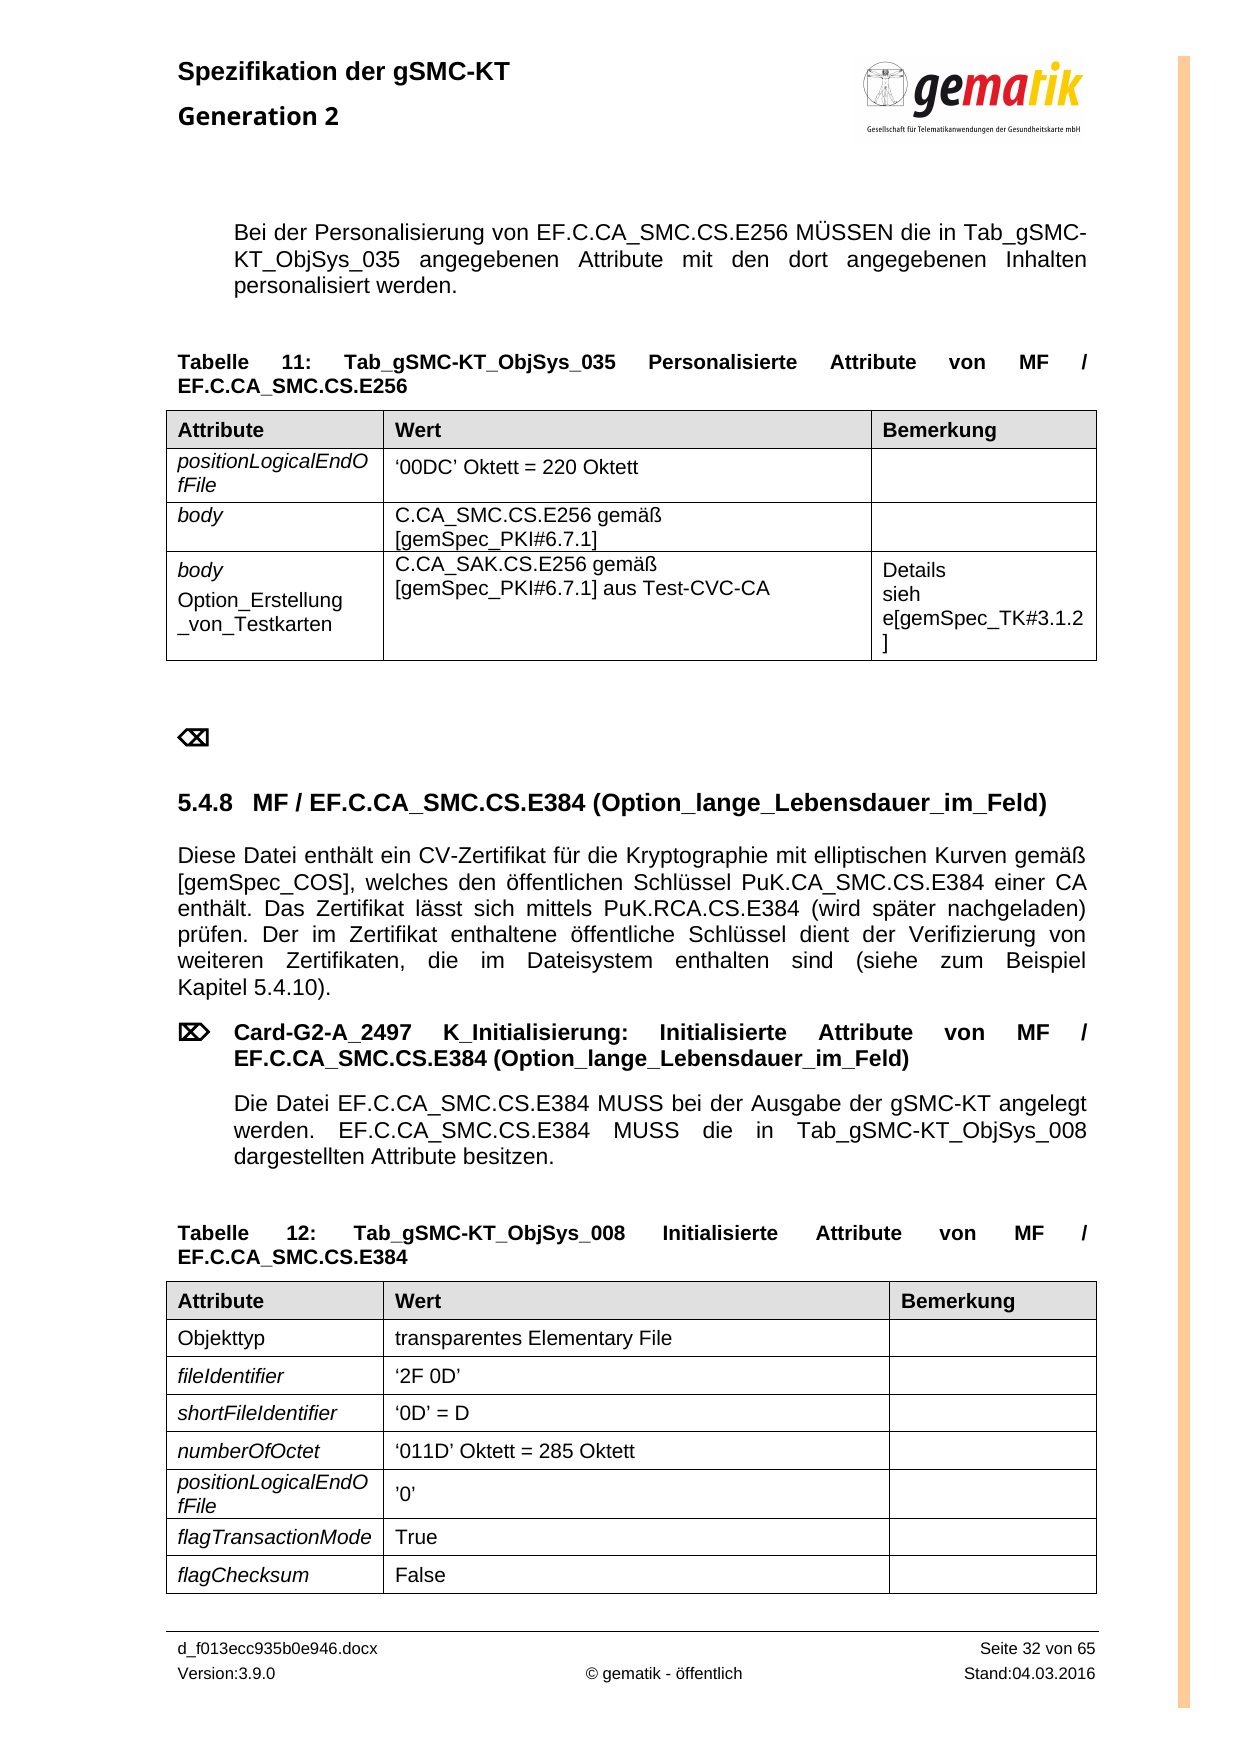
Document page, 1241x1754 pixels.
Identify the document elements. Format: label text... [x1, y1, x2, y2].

table_cell ’0’ [384, 1470, 889, 1518]
table_cell numberOfOctet [167, 1432, 383, 1469]
table_cell body Option_Erstellung _von_Testkarten [167, 552, 383, 660]
table_cell False [384, 1556, 889, 1593]
table_cell flagTransactionMode [167, 1519, 383, 1555]
table_cell ‘00DC’ Oktett = 220 Oktett [384, 449, 871, 502]
table_cell [890, 1470, 1096, 1518]
subtitle MF / EF.C.CA_SMC.CS.E384 (Option_lange_Lebensdauer_im_Feld) [177, 788, 1087, 817]
table_cell body [167, 503, 383, 551]
text Diese Datei enthält ein CV-Zertifikat für die Kryptographie mit elliptischen Kurven gemäß [gemSpec_COS], welches den öffentlichen Schlüssel PuK.CA_SMC.CS.E384 einer CA enthält. Das Zertifikat lässt sich mittels PuK.RCA.CS.E384 (wird später nachgeladen) prüfen. Der im Zertifikat enthaltene öffentliche Schlüssel dient der Verifizierung von weiteren Zertifikaten, die im Dateisystem enthalten sind (siehe zum Beispiel Kapitel 5.4.10). [177, 842, 1087, 1000]
text Tabelle 12: Tab_gSMC-KT_ObjSys_008 Initialisierte Attribute von MF / EF.C.CA_SMC.CS.E384 [177, 1221, 1087, 1269]
table_header Attribute [167, 411, 383, 448]
table_cell [890, 1432, 1096, 1469]
table_cell positionLogicalEndOfFile [167, 449, 383, 502]
text Tabelle 11: Tab_gSMC-KT_ObjSys_035 Personalisierte Attribute von MF / EF.C.CA_SMC.CS.E256 [177, 350, 1087, 398]
table_cell [872, 503, 1096, 551]
picture [854, 56, 1086, 143]
table_cell [890, 1556, 1096, 1593]
text Card-G2-A_2497 K_Initialisierung: Initialisierte Attribute von MF / EF.C.CA_SMC.CS.E384 (Option_lange_Lebensdauer_im_Feld) [177, 1019, 1087, 1072]
table_cell ‘011D’ Oktett = 285 Oktett [384, 1432, 889, 1469]
table_cell C.CA_SMC.CS.E256 gemäß [gemSpec_PKI#6.7.1] [384, 503, 871, 551]
table_cell flagChecksum [167, 1556, 383, 1593]
table_header Bemerkung [872, 411, 1096, 448]
table_cell ‘0D’ = D [384, 1395, 889, 1431]
table_cell [872, 449, 1096, 502]
table_cell fileIdentifier [167, 1357, 383, 1394]
table_cell Objekttyp [167, 1320, 383, 1356]
table_cell [890, 1395, 1096, 1431]
table_cell Details siehe[gemSpec_TK#3.1.2] [872, 552, 1096, 660]
text Bei der Personalisierung von EF.C.CA_SMC.CS.E256 MÜSSEN die in Tab_gSMC-KT_ObjSys_035 angegebenen Attribute mit den dort angegebenen Inhalten personalisiert werden. [233, 219, 1087, 298]
table_cell ‘2F 0D’ [384, 1357, 889, 1394]
table_header Attribute [167, 1282, 383, 1319]
table_cell shortFileIdentifier [167, 1395, 383, 1431]
text Die Datei EF.C.CA_SMC.CS.E384 MUSS bei der Ausgabe der gSMC-KT angelegt werden. EF.C.CA_SMC.CS.E384 MUSS die in Tab_gSMC-KT_ObjSys_008 dargestellten Attribute besitzen. [233, 1090, 1087, 1169]
table_header Bemerkung [890, 1282, 1096, 1319]
table_cell [890, 1519, 1096, 1555]
table_header Wert [384, 411, 871, 448]
table_header Wert [384, 1282, 889, 1319]
table_cell [890, 1320, 1096, 1356]
table_cell True [384, 1519, 889, 1555]
table_cell positionLogicalEndOfFile [167, 1470, 383, 1518]
table_cell transparentes Elementary File [384, 1320, 889, 1356]
table_cell [890, 1357, 1096, 1394]
table_cell C.CA_SAK.CS.E256 gemäß [gemSpec_PKI#6.7.1] aus Test-CVC-CA [384, 552, 871, 660]
